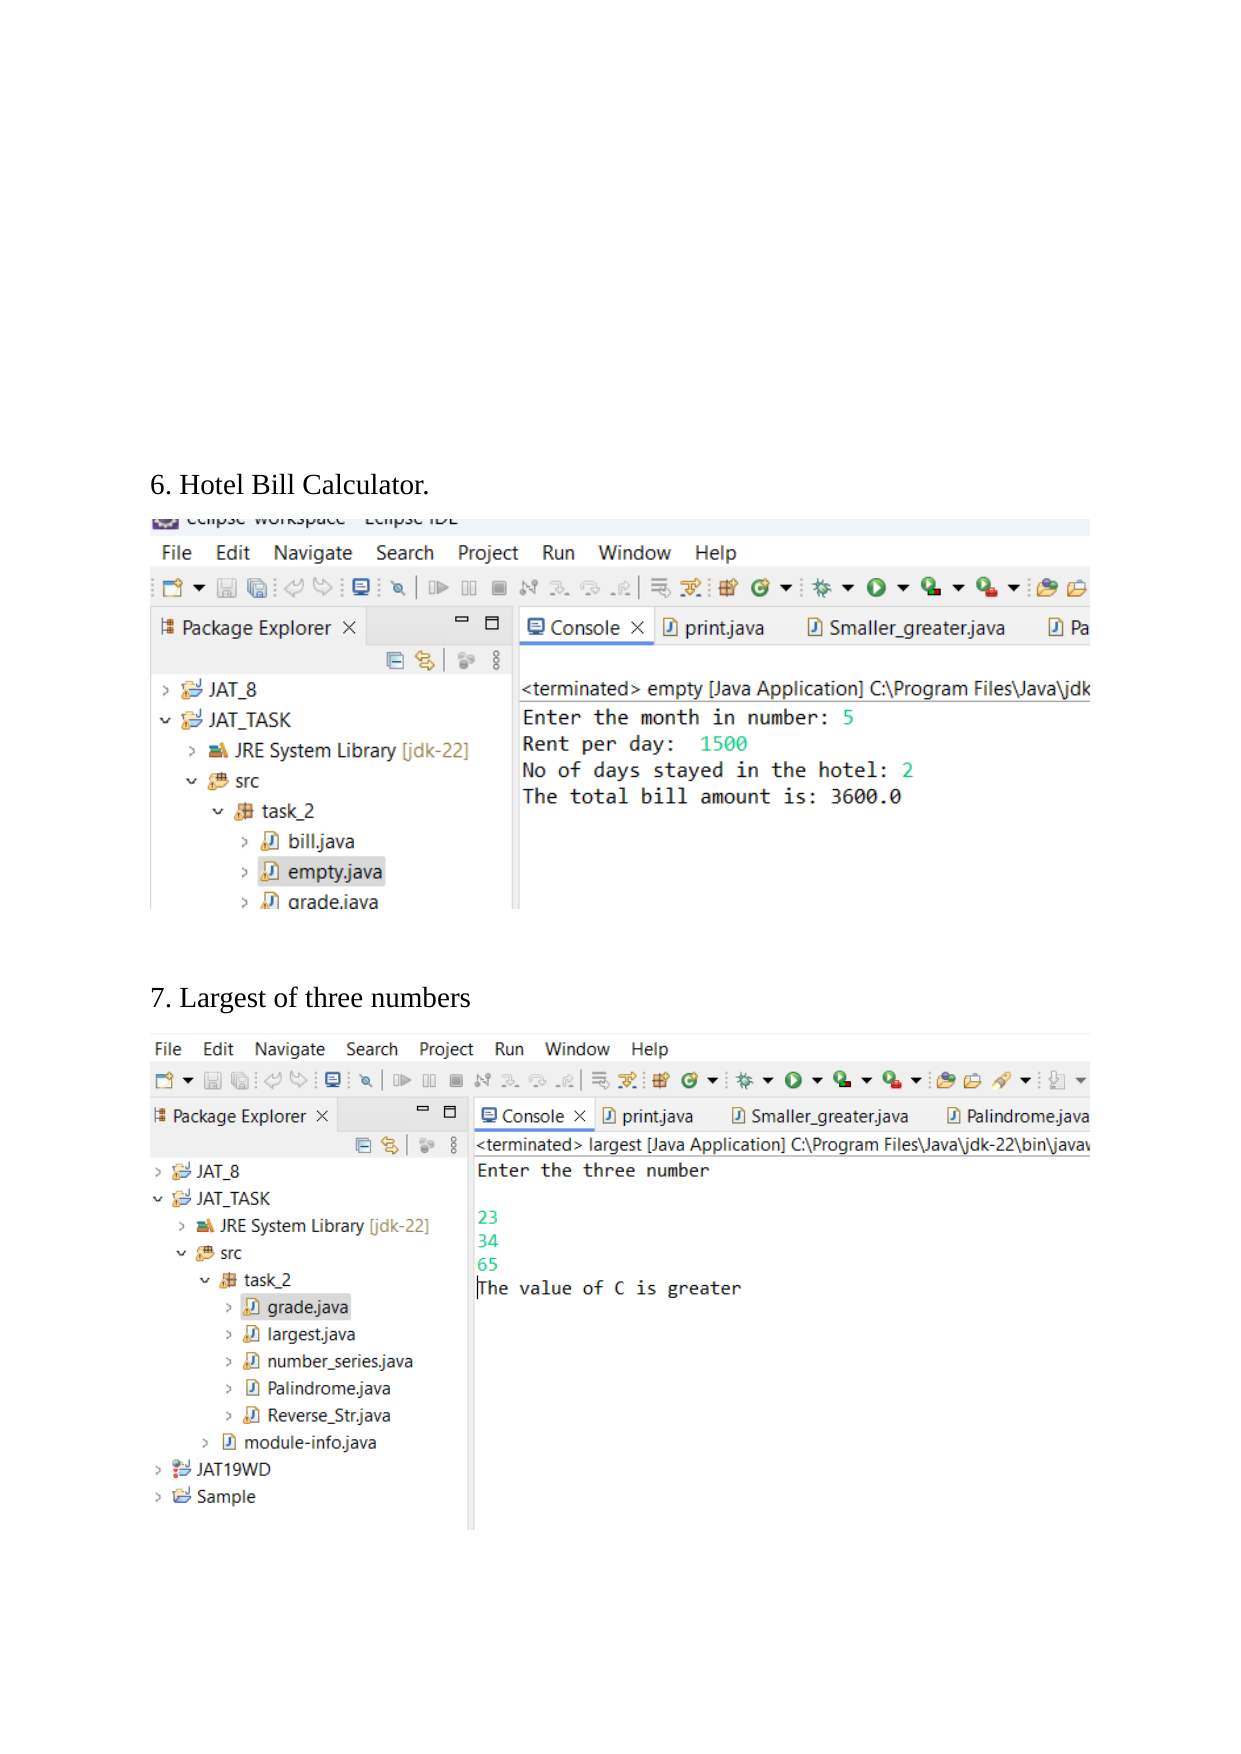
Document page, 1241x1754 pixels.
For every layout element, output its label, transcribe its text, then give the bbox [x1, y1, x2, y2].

picture [150, 1033, 1091, 1530]
picture [150, 519, 1091, 909]
text 7. Largest of three numbers [150, 981, 1090, 1014]
text 6. Hotel Bill Calculator. [150, 467, 1090, 500]
